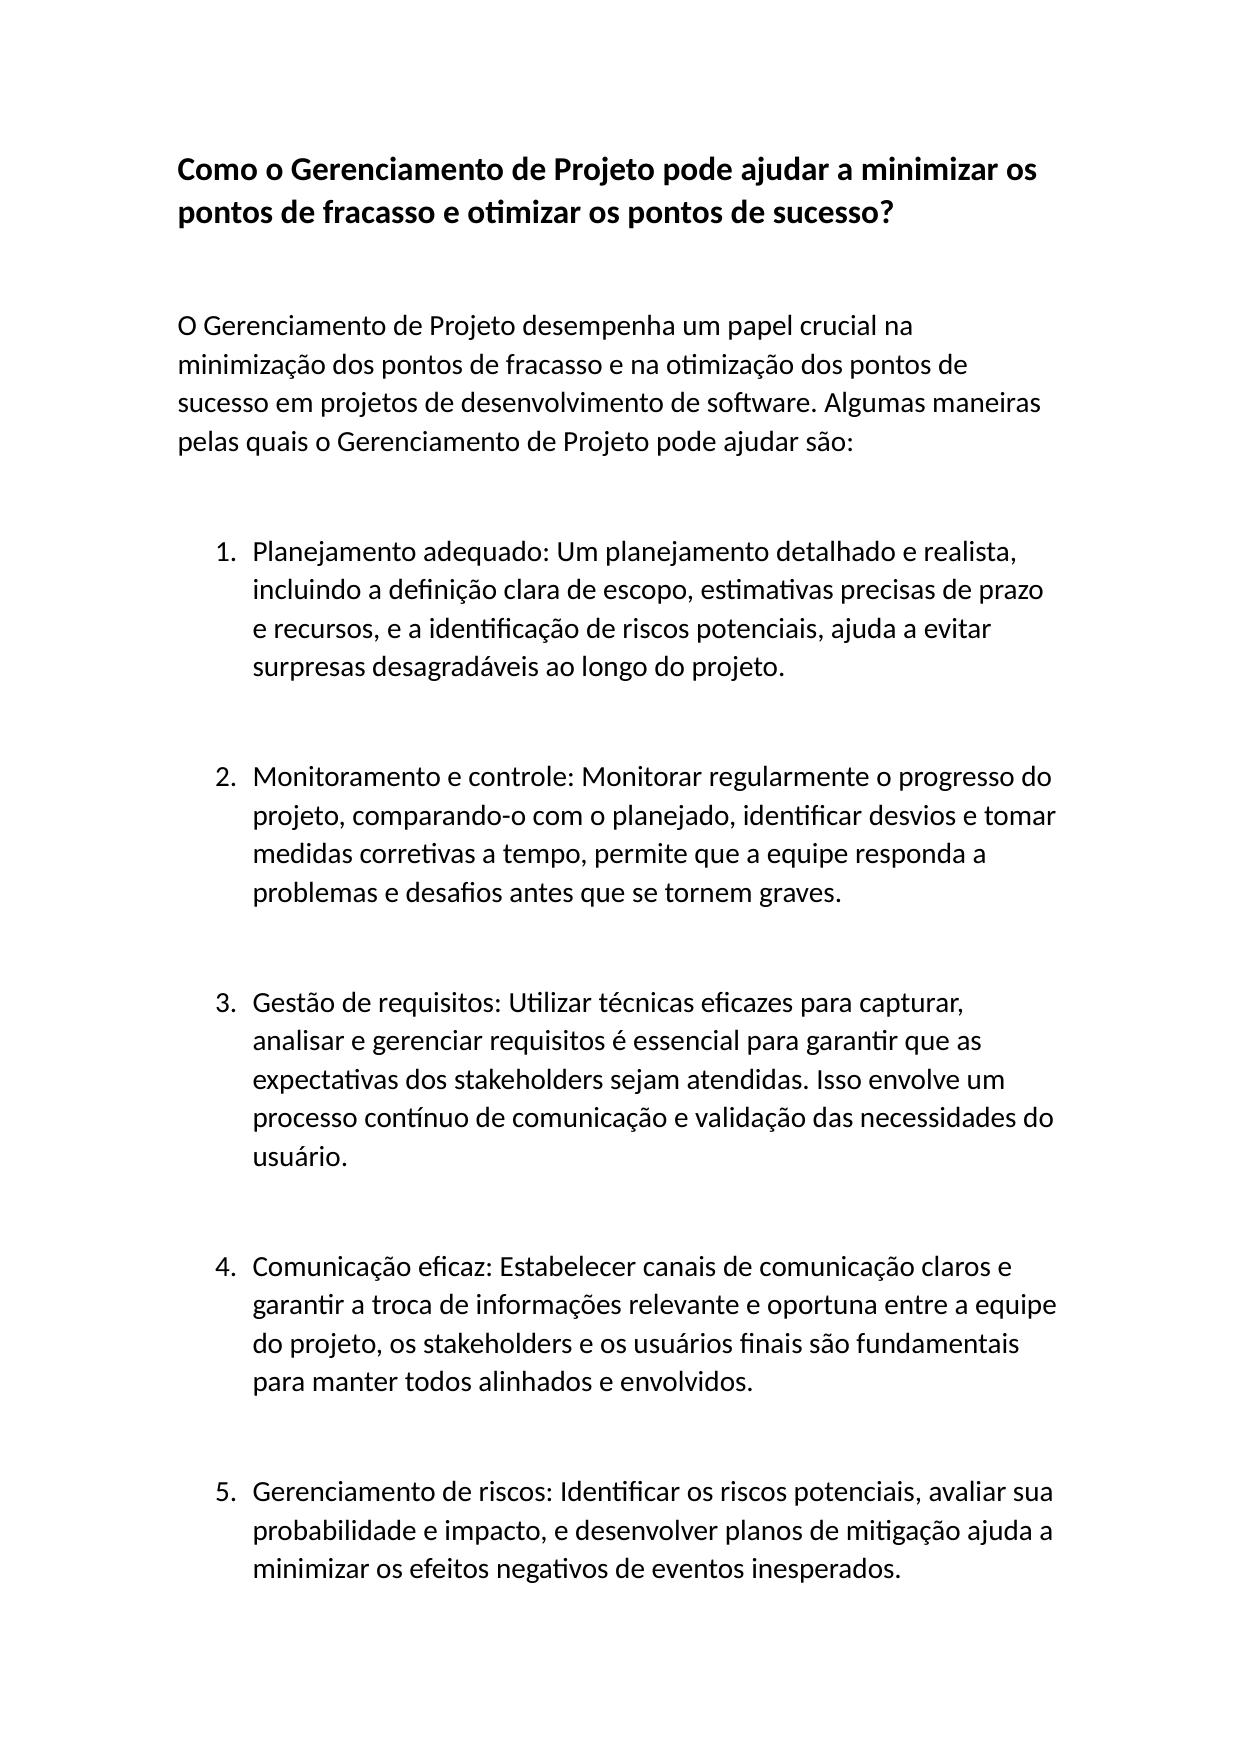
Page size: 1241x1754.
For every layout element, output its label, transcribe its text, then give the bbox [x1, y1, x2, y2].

list Comunicação eficaz: Estabelecer canais de comunicação claros e garantir a troca de informações relevante e oportuna entre a equipe do projeto, os stakeholders e os usuários finais são fundamentais para manter todos alinhados e envolvidos. [215, 1248, 1063, 1399]
list Gerenciamento de riscos: Identificar os riscos potenciais, avaliar sua probabilidade e impacto, e desenvolver planos de mitigação ajuda a minimizar os efeitos negativos de eventos inesperados. [215, 1473, 1063, 1586]
list Planejamento adequado: Um planejamento detalhado e realista, incluindo a definição clara de escopo, estimativas precisas de prazo e recursos, e a identificação de riscos potenciais, ajuda a evitar surpresas desagradáveis ao longo do projeto. [215, 533, 1063, 684]
list Monitoramento e controle: Monitorar regularmente o progresso do projeto, comparando-o com o planejado, identificar desvios e tomar medidas corretivas a tempo, permite que a equipe responda a problemas e desafios antes que se tornem graves. [215, 758, 1063, 909]
text O Gerenciamento de Projeto desempenha um papel crucial na minimização dos pontos de fracasso e na otimização dos pontos de sucesso em projetos de desenvolvimento de software. Algumas maneiras pelas quais o Gerenciamento de Projeto pode ajudar são: [177, 307, 1063, 458]
text Como o Gerenciamento de Projeto pode ajudar a minimizar os pontos de fracasso e otimizar os pontos de sucesso? [177, 148, 1063, 232]
list Gestão de requisitos: Utilizar técnicas eficazes para capturar, analisar e gerenciar requisitos é essencial para garantir que as expectativas dos stakeholders sejam atendidas. Isso envolve um processo contínuo de comunicação e validação das necessidades do usuário. [215, 984, 1063, 1173]
